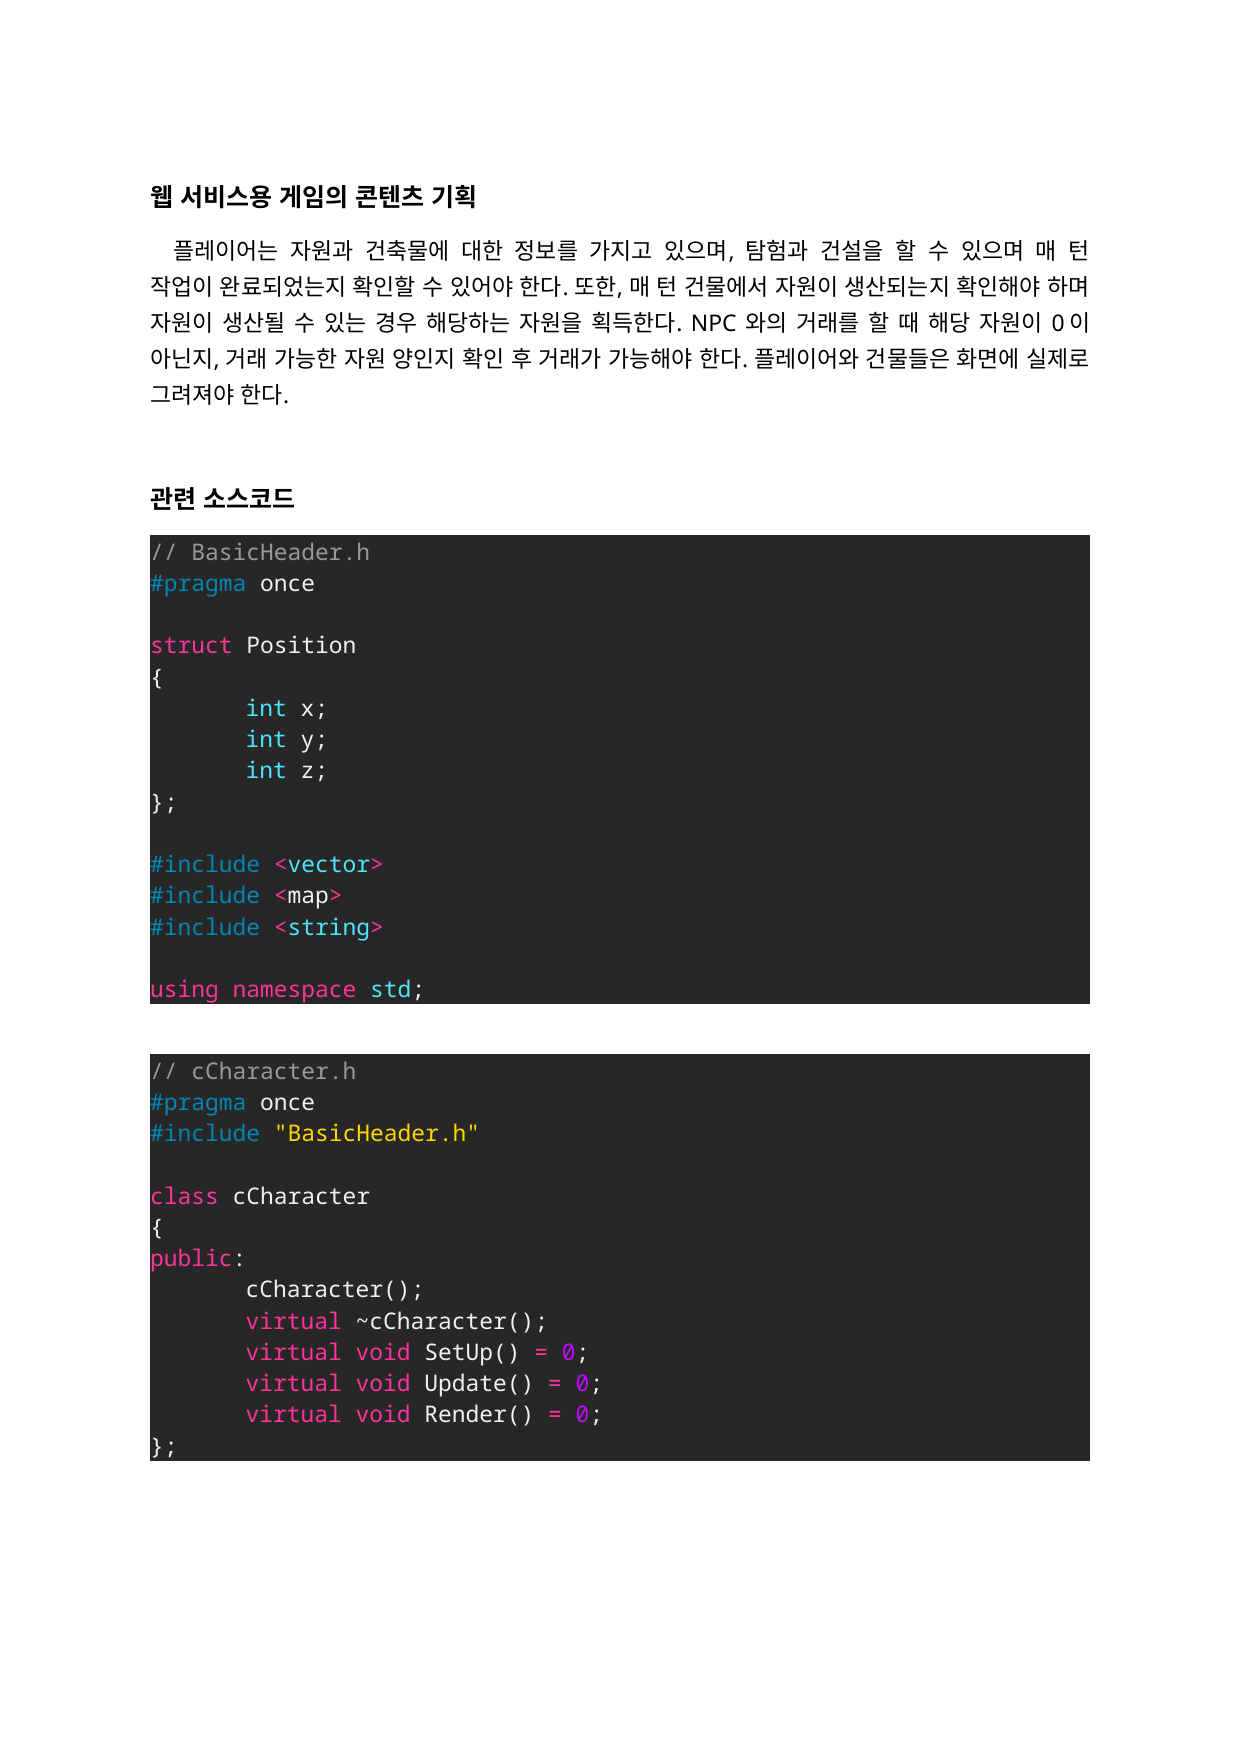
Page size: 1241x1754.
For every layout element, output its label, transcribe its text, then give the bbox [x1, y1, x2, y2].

text // cCharacter.h [150, 1054, 1090, 1086]
text virtual ~cCharacter(); [150, 1304, 1090, 1336]
text int y; [150, 723, 1090, 754]
text 웹 서비스용 게임의 콘텐츠 기획 [150, 177, 1090, 213]
text 플레이어는 자원과 건축물에 대한 정보를 가지고 있으며, 탐험과 건설을 할 수 있으며 매 턴 작업이 완료되었는지 확인할 수 있어야 한다. 또한, 매 턴 건물에서 자원이 생산되는지 확인해야 하며 자원이 생산될 수 있는 경우 해당하는 자원을 획득한다. NPC 와의 거래를 할 때 해당 자원이 0이 아닌지, 거래 가능한 자원 양인지 확인 후 거래가 가능해야 한다. 플레이어와 건물들은 화면에 실제로 그려져야 한다. [150, 233, 1090, 410]
text #include <string> [150, 910, 1090, 942]
text public: [150, 1242, 1090, 1273]
text #include <vector> [150, 848, 1090, 879]
text }; [150, 1429, 1090, 1461]
text int z; [150, 754, 1090, 785]
text #pragma once [150, 1086, 1090, 1117]
text #include <map> [150, 879, 1090, 910]
text #include "BasicHeader.h" [150, 1117, 1090, 1148]
text class cCharacter [150, 1179, 1090, 1211]
text virtual void SetUp() = 0; [150, 1336, 1090, 1367]
text virtual void Render() = 0; [150, 1398, 1090, 1429]
text struct Position [150, 629, 1090, 660]
text // BasicHeader.h [150, 535, 1090, 567]
text 관련 소스코드 [150, 480, 1090, 516]
text int x; [150, 692, 1090, 723]
text cCharacter(); [150, 1273, 1090, 1304]
text { [150, 660, 1090, 692]
text virtual void Update() = 0; [150, 1367, 1090, 1398]
text using namespace std; [150, 973, 1090, 1004]
text #pragma once [150, 567, 1090, 598]
text }; [150, 785, 1090, 817]
text { [150, 1211, 1090, 1242]
